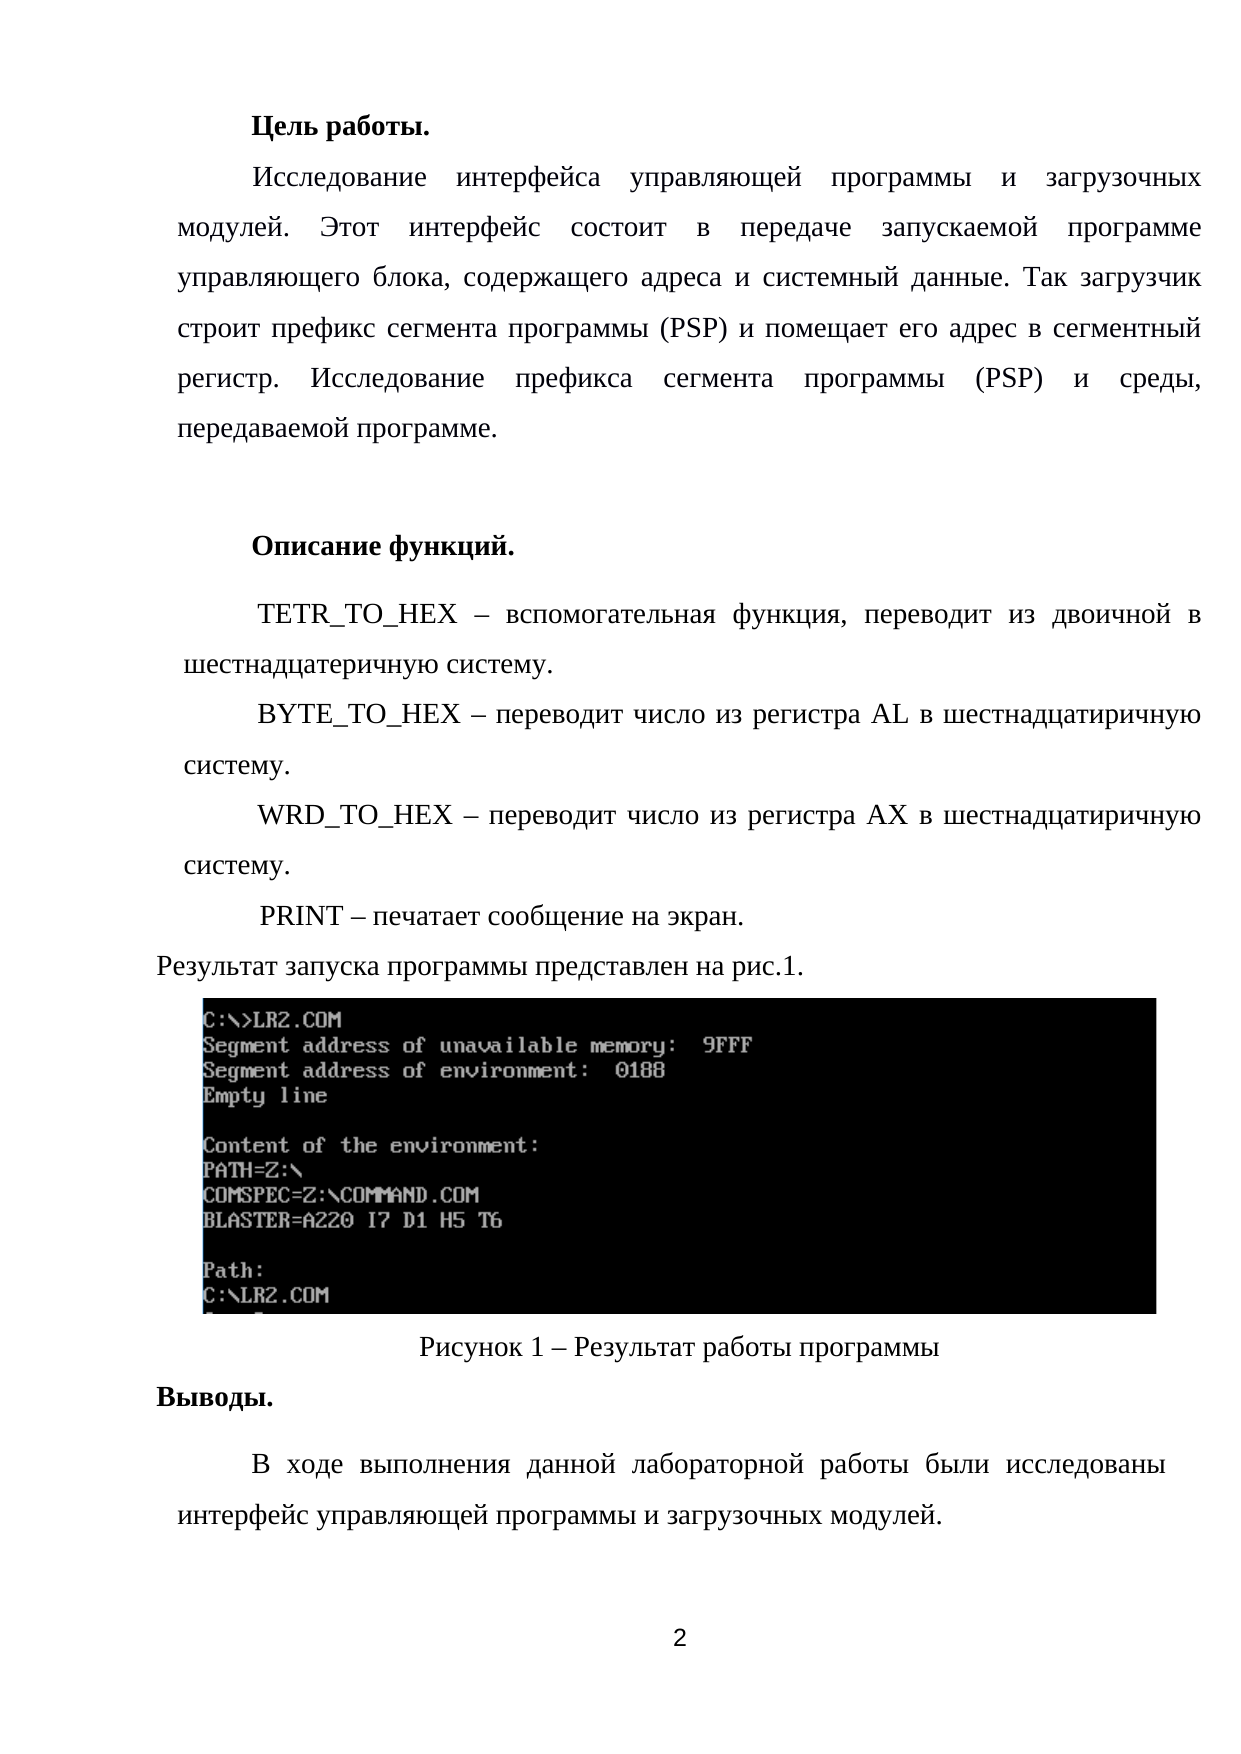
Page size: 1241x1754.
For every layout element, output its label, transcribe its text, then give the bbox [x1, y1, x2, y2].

text BYTE_TO_HEX – переводит число из регистра AL в шестнадцатиричную систему. [183, 696, 1203, 780]
text Описание функций. [251, 528, 1203, 562]
text Исследование интерфейса управляющей программы и загрузочных модулей. Этот интерфейс состоит в передаче запускаемой программе управляющего блока, содержащего адреса и системный данные. Так загрузчик строит префикс сегмента программы (PSP) и помещает его адрес в сегментный регистр. Исследование префикса сегмента программы (PSP) и среды, передаваемой программе. [177, 159, 1203, 444]
text TETR_TO_HEX – вспомогательная функция, переводит из двоичной в шестнадцатеричную систему. [183, 596, 1203, 680]
text WRD_TO_HEX – переводит число из регистра AX в шестнадцатиричную систему. [183, 797, 1203, 881]
text Результат запуска программы представлен на рис.1. [156, 948, 1203, 982]
text Выводы. [156, 1379, 1203, 1413]
picture [202, 998, 1157, 1314]
text В ходе выполнения данной лабораторной работы были исследованы интерфейс управляющей программы и загрузочных модулей. [177, 1446, 1167, 1530]
text PRINT – печатает сообщение на экран. [156, 898, 1203, 931]
text Рисунок 1 – Результат работы программы [156, 1329, 1203, 1362]
text Цель работы. [251, 108, 1203, 142]
